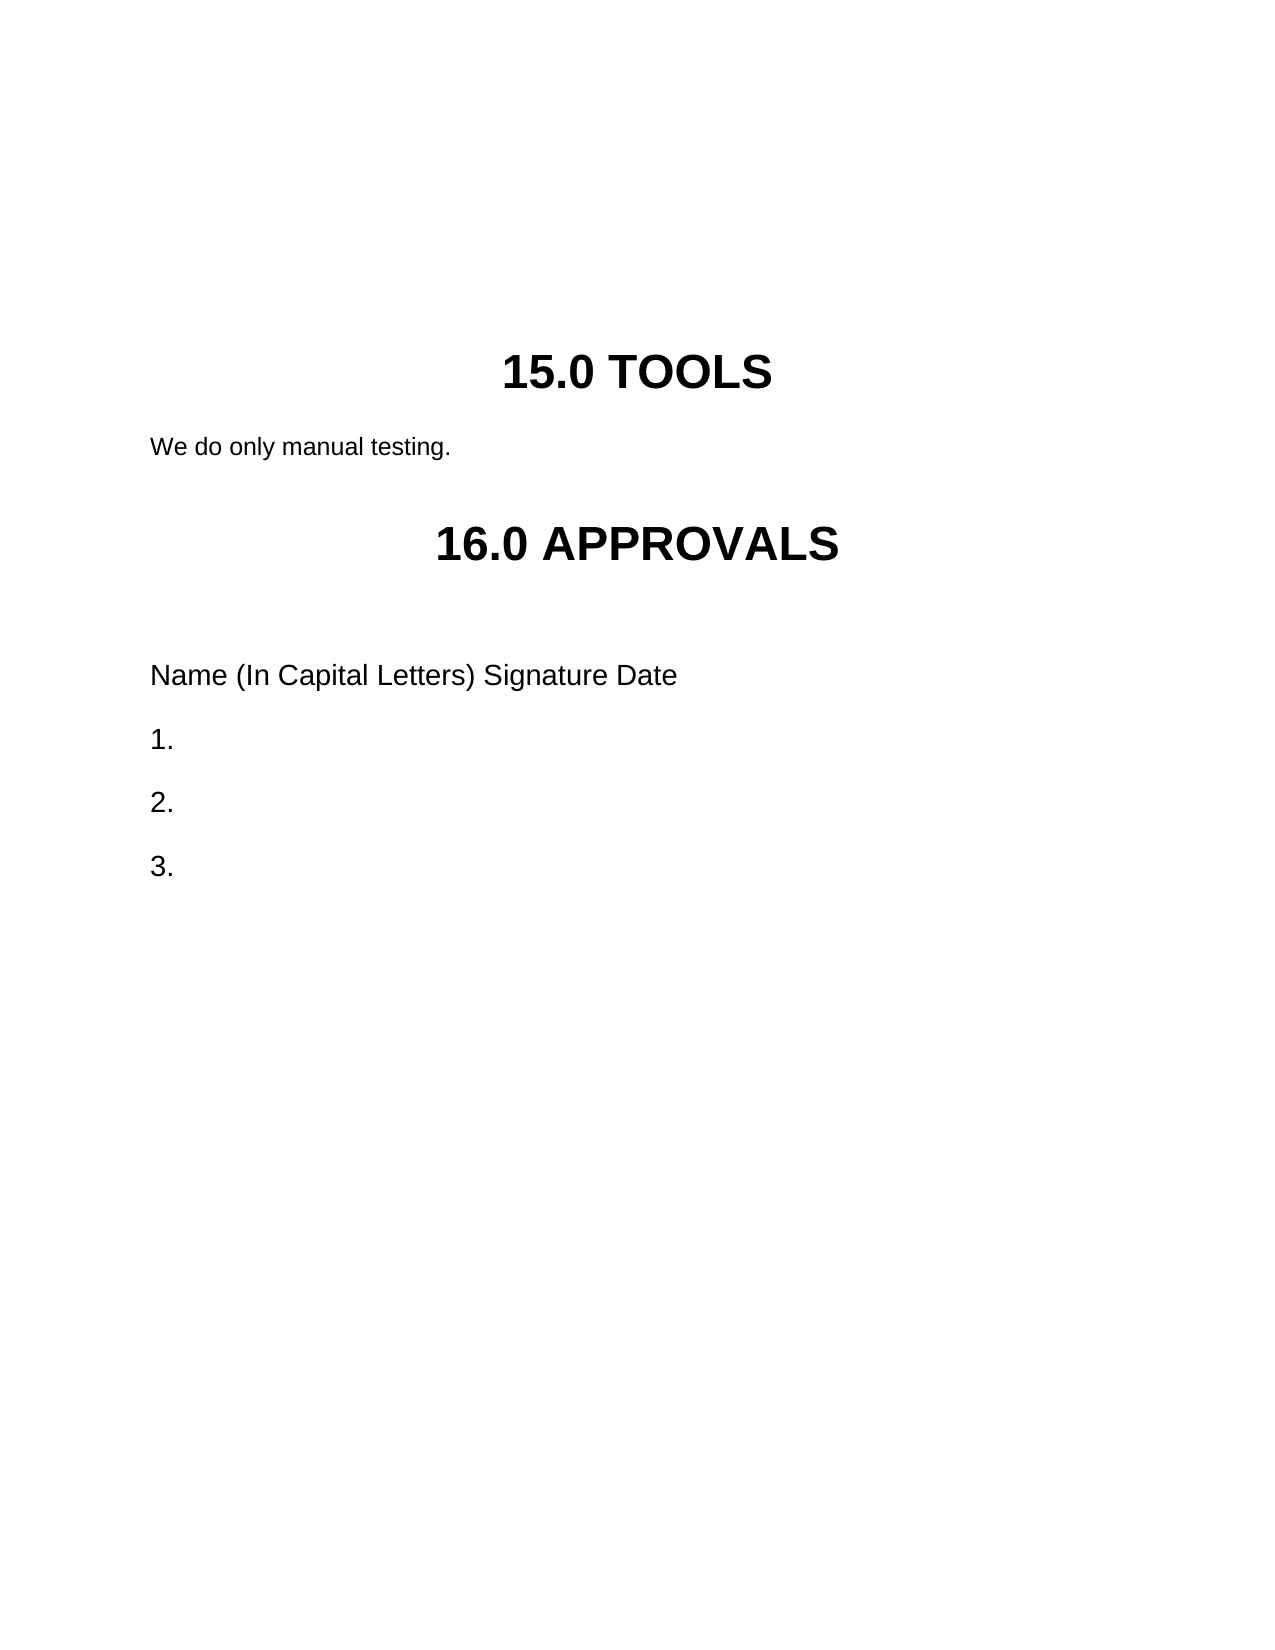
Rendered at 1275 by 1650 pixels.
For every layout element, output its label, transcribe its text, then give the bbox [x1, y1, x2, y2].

text 3. [150, 849, 1125, 883]
subtitle 16.0 APPROVALS [150, 515, 1125, 570]
subtitle 15.0 TOOLS [150, 343, 1125, 399]
text 2. [150, 786, 1125, 819]
text Name (In Capital Letters) Signature Date [150, 658, 1125, 692]
text 1. [150, 722, 1125, 756]
text We do only manual testing. [150, 432, 1125, 461]
